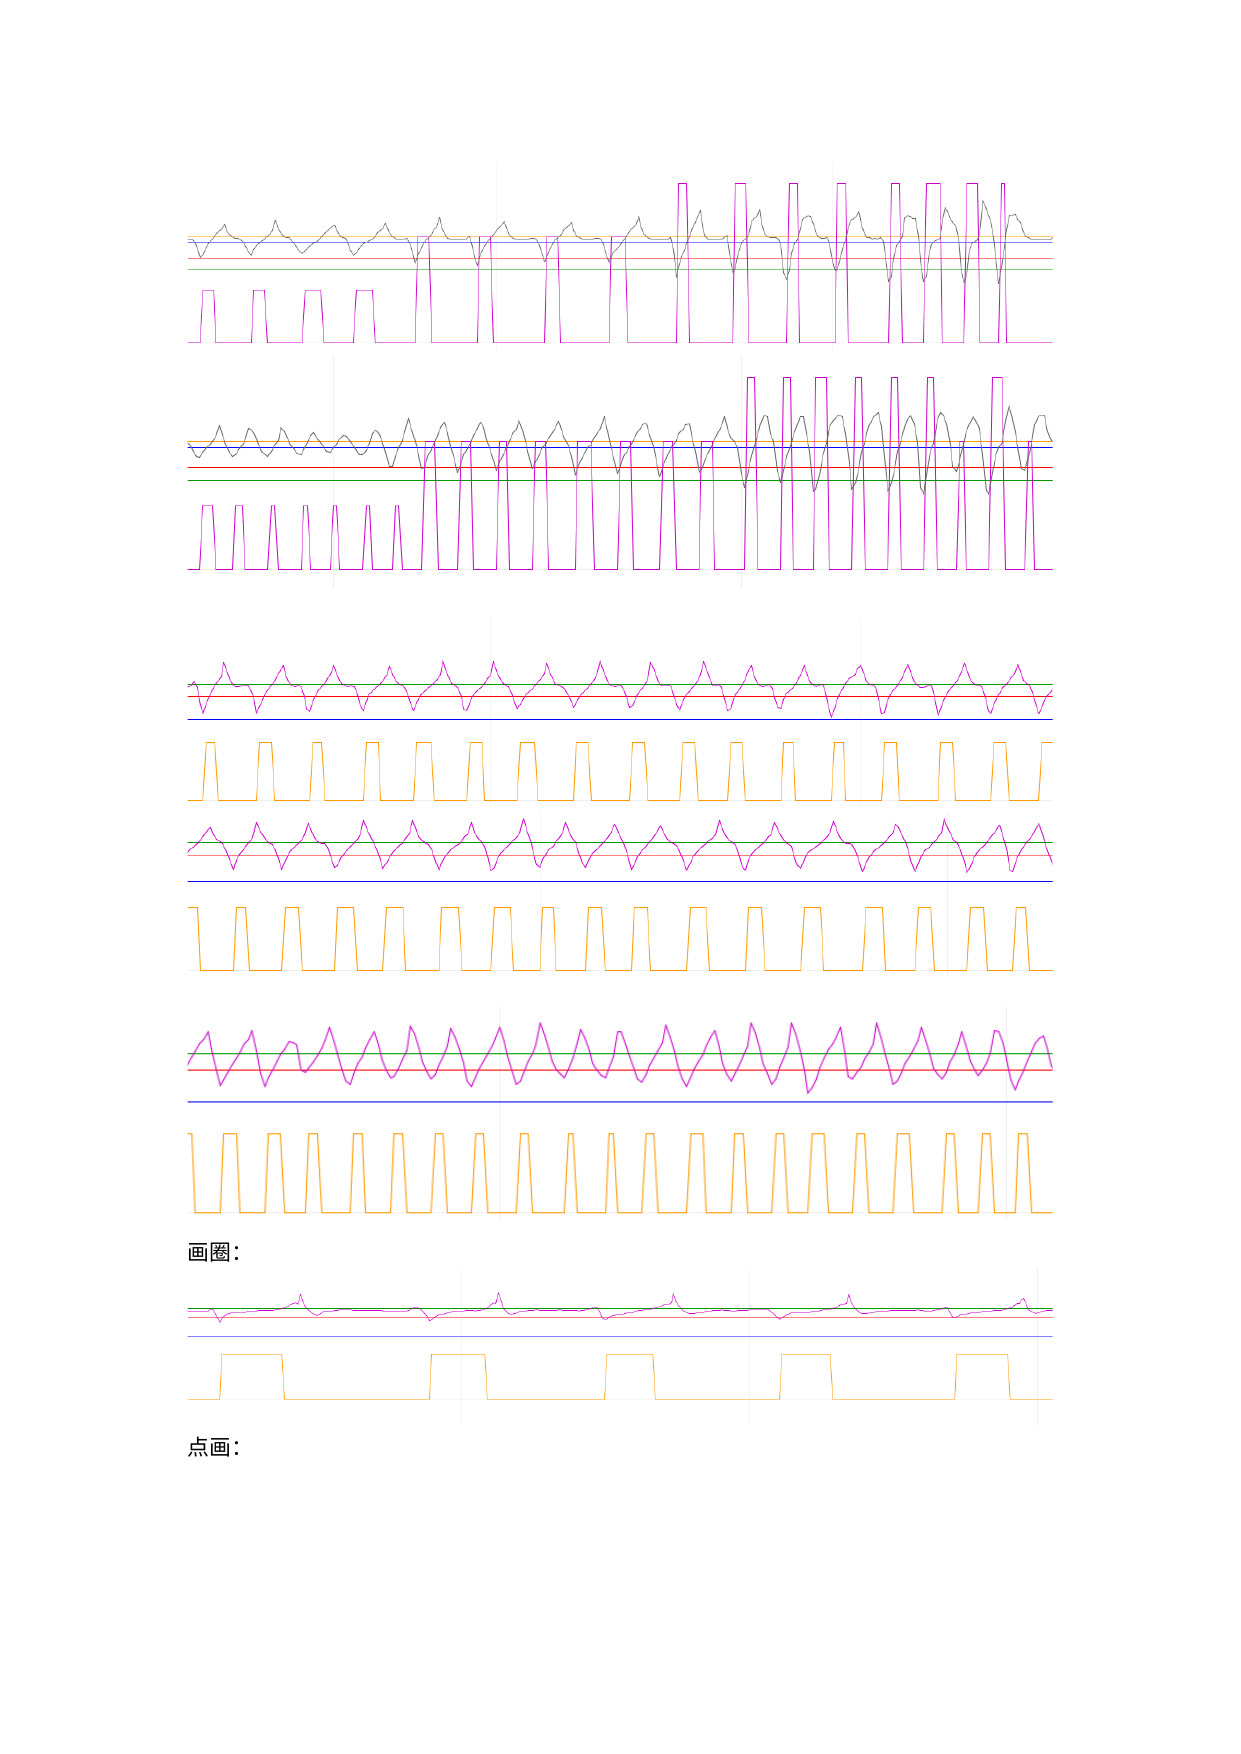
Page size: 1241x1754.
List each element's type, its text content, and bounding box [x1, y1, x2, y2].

text 画圈： [187, 1234, 1053, 1267]
picture [187, 1267, 1053, 1425]
picture [187, 357, 1053, 588]
picture [187, 162, 1053, 353]
picture [187, 617, 1053, 807]
text 点画： [187, 1429, 1053, 1462]
picture [187, 812, 1053, 976]
picture [187, 1007, 1053, 1221]
